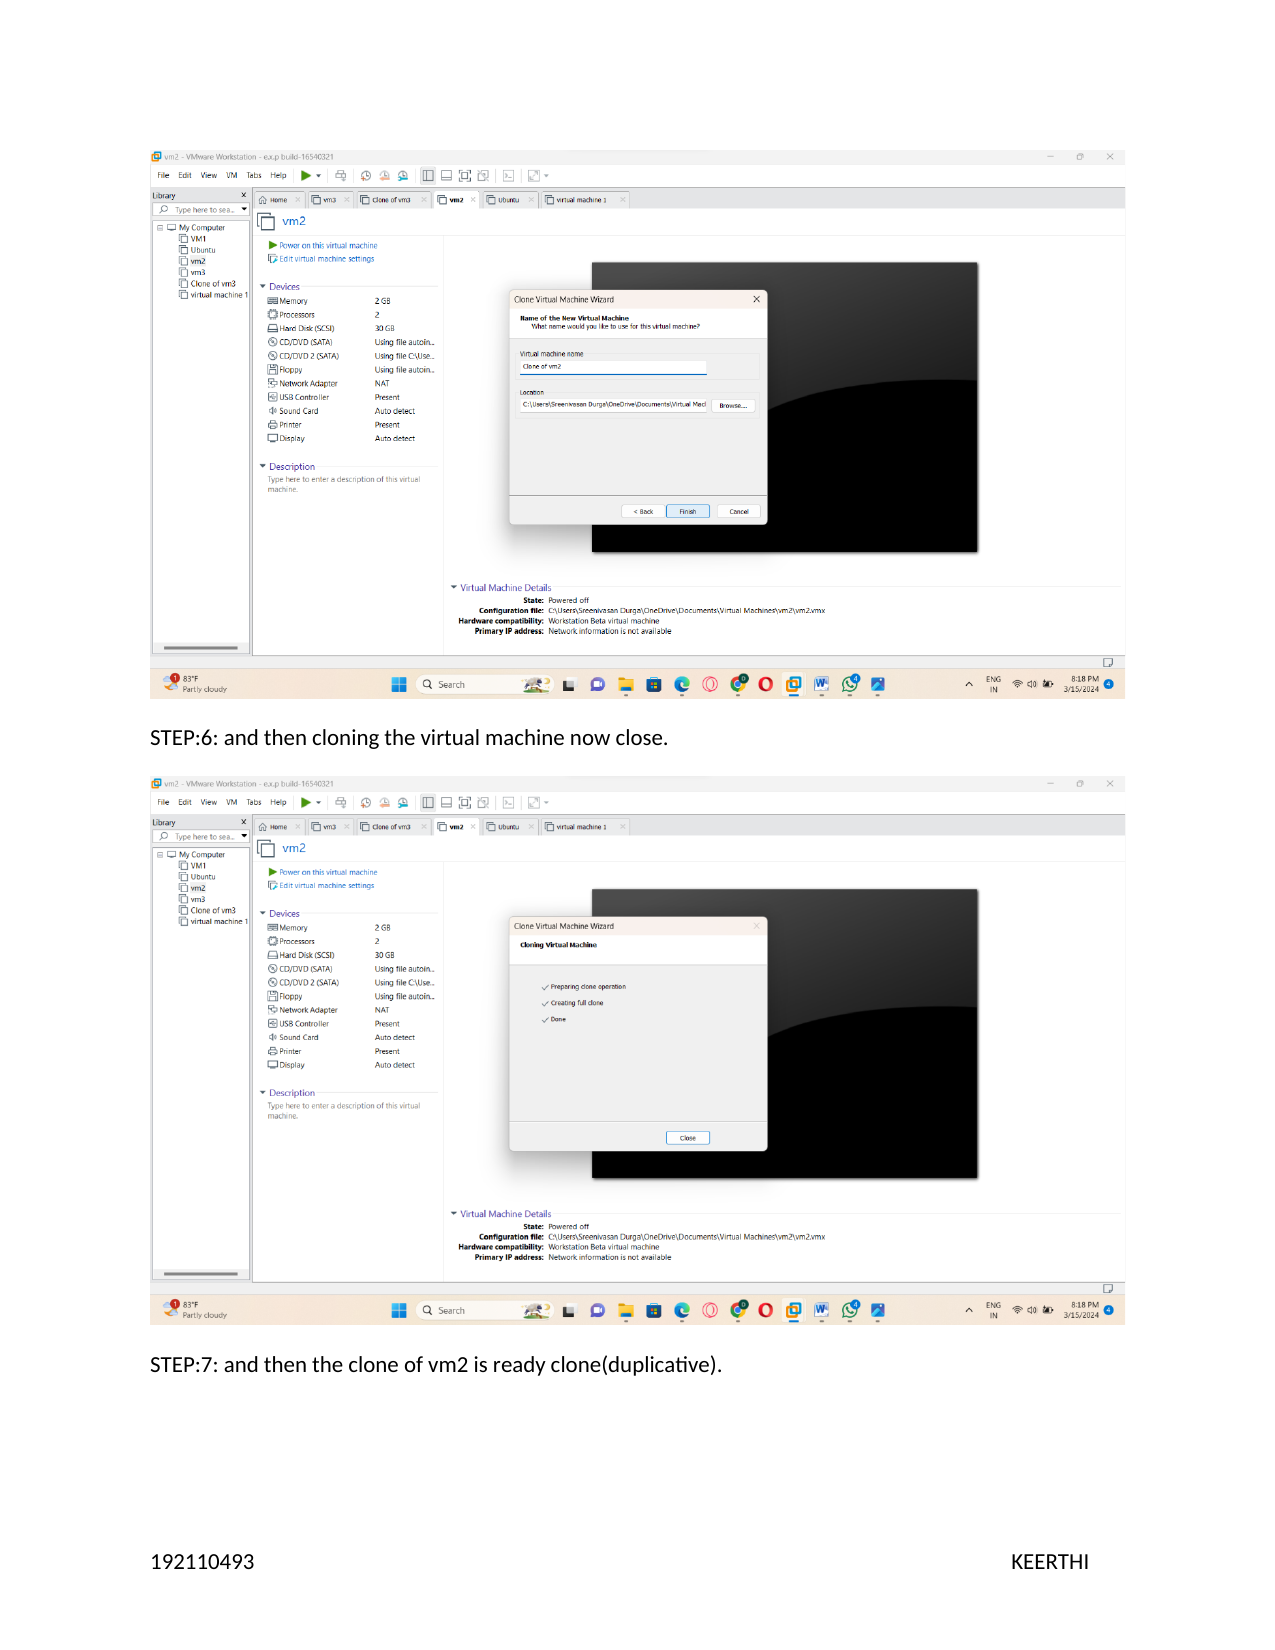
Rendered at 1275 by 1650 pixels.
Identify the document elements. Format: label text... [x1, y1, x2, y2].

picture [150, 776, 1125, 1325]
picture [150, 150, 1125, 699]
text STEP:6: and then cloning the virtual machine now close. [150, 723, 1125, 751]
text STEP:7: and then the clone of vm2 is ready clone(duplicative). [150, 1350, 1125, 1378]
